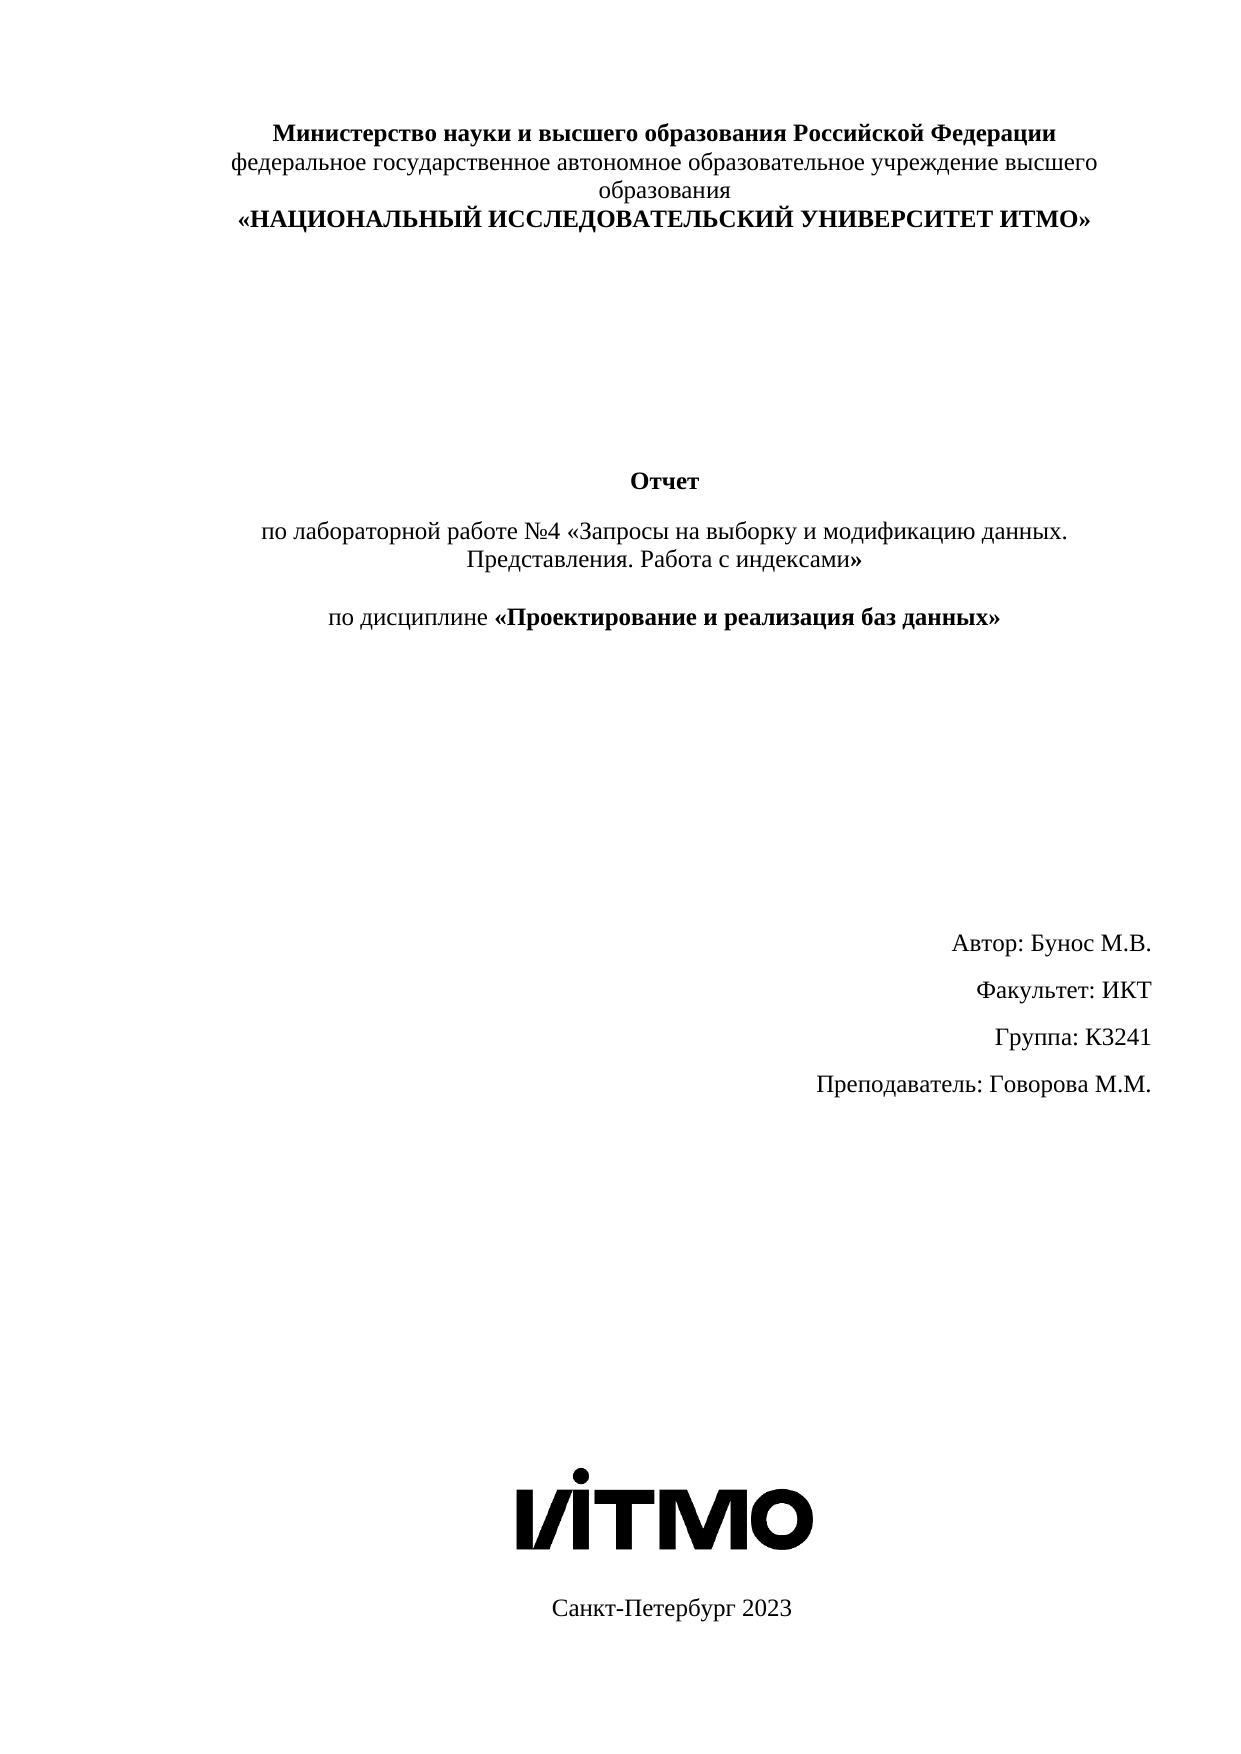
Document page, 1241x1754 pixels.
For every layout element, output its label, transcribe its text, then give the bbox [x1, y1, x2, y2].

text Санкт-Петербург 2023 [177, 1593, 1152, 1622]
text Министерство науки и высшего образования Российской Федерации [177, 118, 1152, 147]
text по дисциплине «Проектирование и реализация баз данных» [177, 602, 1152, 631]
text Преподаватель: Говорова М.М. [177, 1069, 1152, 1098]
picture [502, 1444, 827, 1573]
text Автор: Бунос М.В. [177, 928, 1152, 957]
text Отчет [177, 466, 1152, 495]
text федеральное государственное автономное образовательное учреждение высшего образования [177, 147, 1152, 204]
text Группа: К3241 [177, 1022, 1152, 1051]
text Факультет: ИКТ [177, 975, 1152, 1004]
text по лабораторной работе №4 «Запросы на выборку и модификацию данных. Представления. Работа с индексами» [177, 516, 1152, 573]
text «НАЦИОНАЛЬНЫЙ ИССЛЕДОВАТЕЛЬСКИЙ УНИВЕРСИТЕТ ИТМО» [177, 204, 1152, 233]
